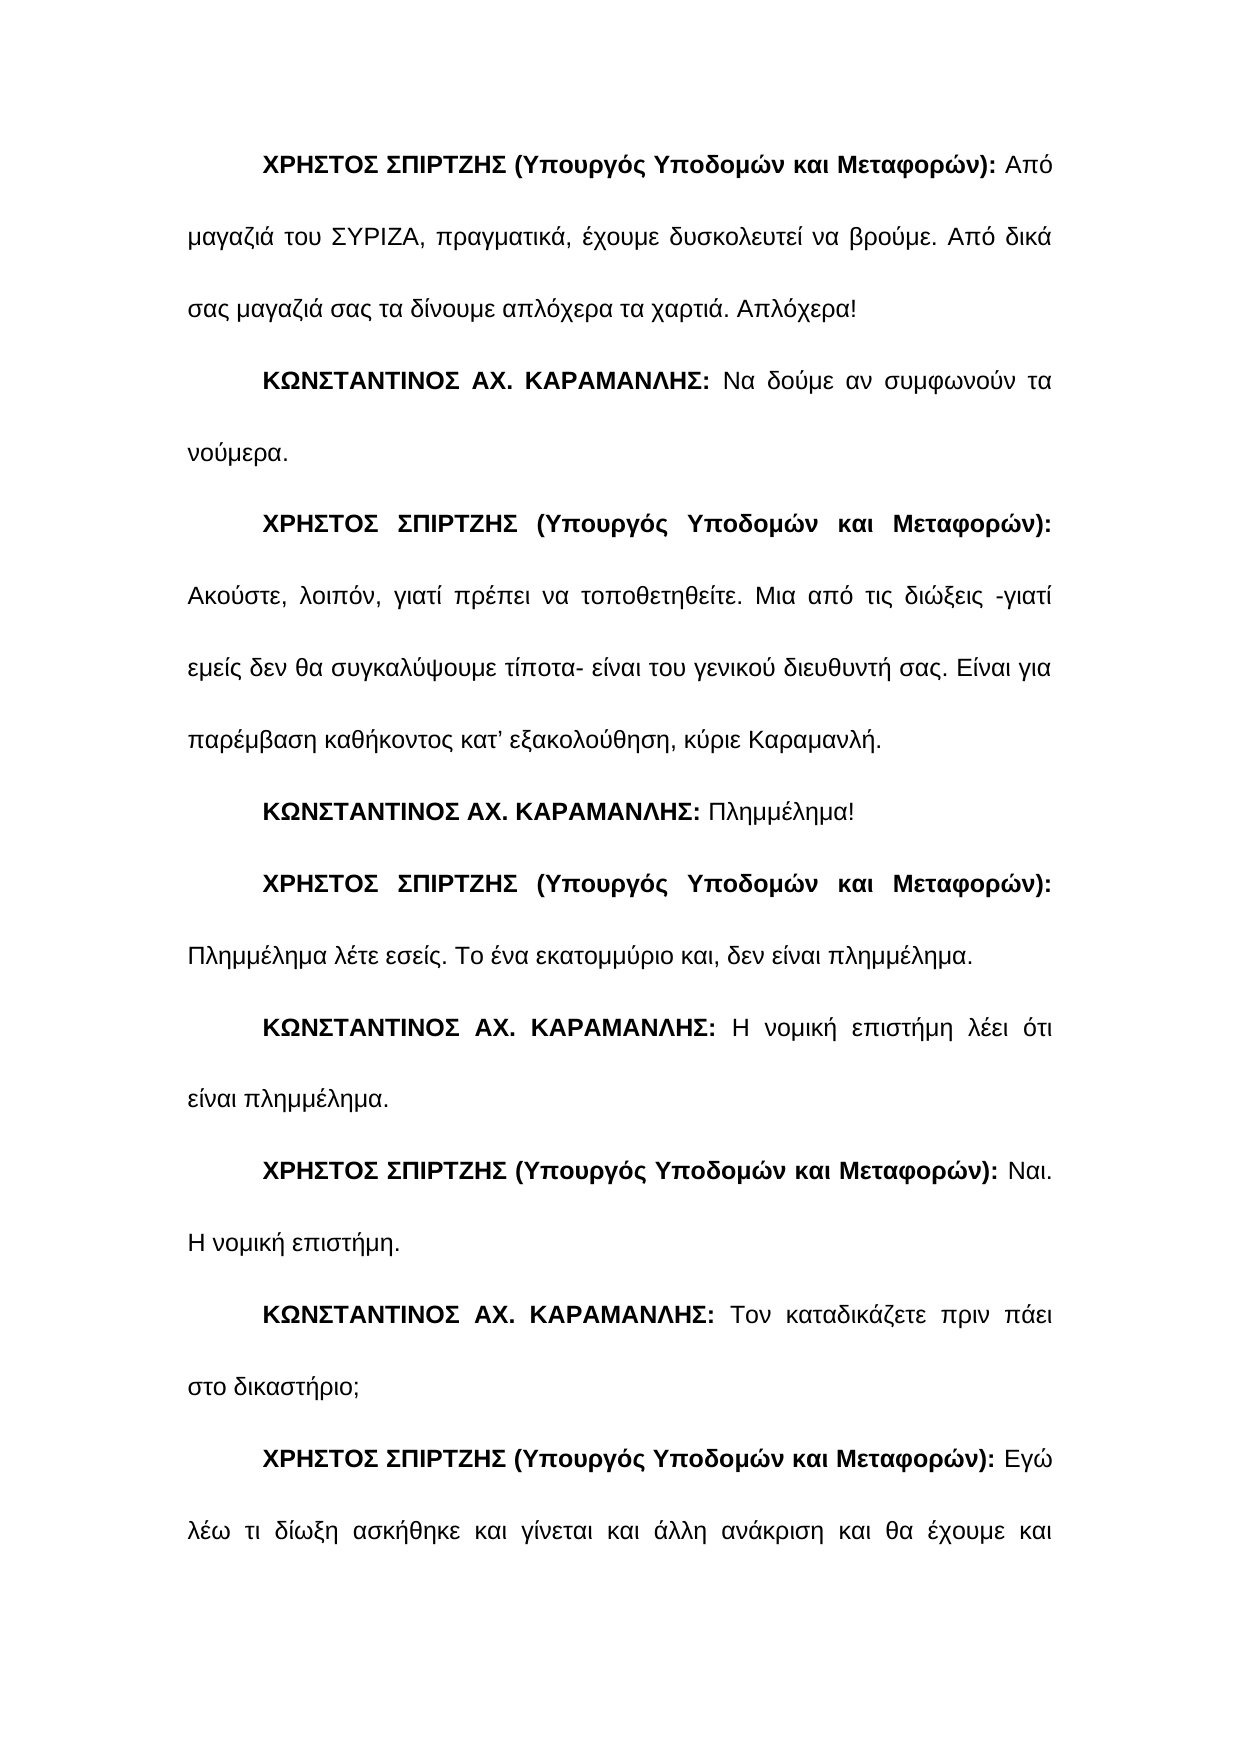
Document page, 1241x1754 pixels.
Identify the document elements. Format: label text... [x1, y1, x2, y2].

text ΧΡΗΣΤΟΣ ΣΠΙΡΤΖΗΣ (Υπουργός Υποδομών και Μεταφορών): Ακούστε, λοιπόν, γιατί πρέπει να τοποθετηθείτε. Μια από τις διώξεις -γιατί εμείς δεν θα συγκαλύψουμε τίποτα- είναι του γενικού διευθυντή σας. Είναι για παρέμβαση καθήκοντος κατ’ εξακολούθηση, κύριε Καραμανλή. [187, 509, 1053, 754]
text ΚΩΝΣΤΑΝΤΙΝΟΣ ΑΧ. ΚΑΡΑΜΑΝΛΗΣ: Να δούμε αν συμφωνούν τα νούμερα. [187, 366, 1053, 466]
text ΧΡΗΣΤΟΣ ΣΠΙΡΤΖΗΣ (Υπουργός Υποδομών και Μεταφορών): Ναι. Η νομική επιστήμη. [187, 1156, 1053, 1257]
text ΚΩΝΣΤΑΝΤΙΝΟΣ ΑΧ. ΚΑΡΑΜΑΝΛΗΣ: Η νομική επιστήμη λέει ότι είναι πλημμέλημα. [187, 1012, 1053, 1113]
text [187, 1444, 1053, 1544]
text ΧΡΗΣΤΟΣ ΣΠΙΡΤΖΗΣ (Υπουργός Υποδομών και Μεταφορών): Από μαγαζιά του ΣΥΡΙΖΑ, πραγματικά, έχουμε δυσκολευτεί να βρούμε. Από δικά σας μαγαζιά σας τα δίνουμε απλόχερα τα χαρτιά. Απλόχερα! [187, 150, 1053, 322]
text ΧΡΗΣΤΟΣ ΣΠΙΡΤΖΗΣ (Υπουργός Υποδομών και Μεταφορών): Πλημμέλημα λέτε εσείς. Το ένα εκατομμύριο και, δεν είναι πλημμέλημα. [187, 869, 1053, 969]
text ΚΩΝΣΤΑΝΤΙΝΟΣ ΑΧ. ΚΑΡΑΜΑΝΛΗΣ: Πλημμέλημα! [187, 797, 1053, 826]
text ΚΩΝΣΤΑΝΤΙΝΟΣ ΑΧ. ΚΑΡΑΜΑΝΛΗΣ: Τον καταδικάζετε πριν πάει στο δικαστήριο; [187, 1300, 1053, 1401]
